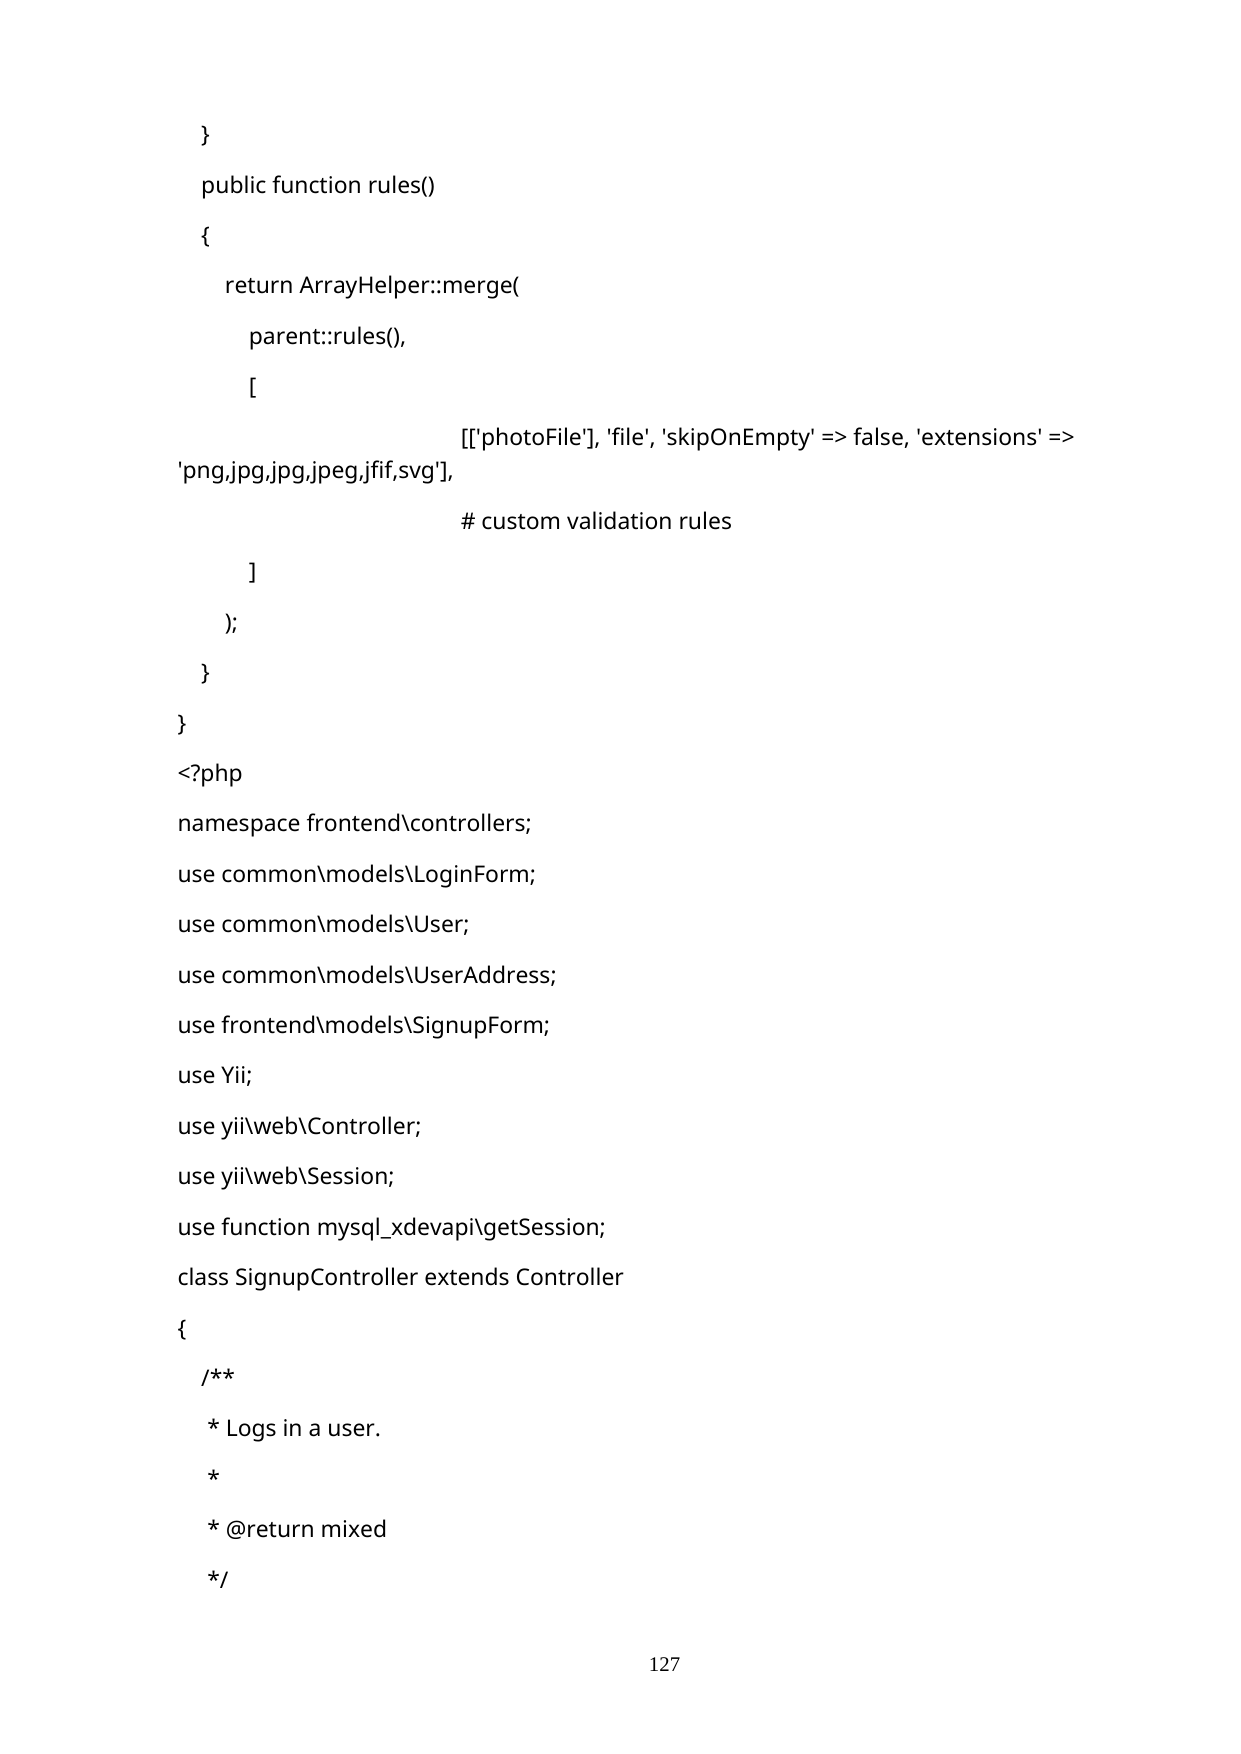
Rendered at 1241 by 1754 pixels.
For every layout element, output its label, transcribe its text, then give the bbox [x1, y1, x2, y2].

text } [177, 118, 1152, 149]
text parent::rules(), [177, 320, 1152, 351]
text * @return mixed [177, 1513, 1152, 1544]
text use common\models\User; [177, 908, 1152, 939]
text <?php [177, 757, 1152, 788]
text use function mysql_xdevapi\getSession; [177, 1211, 1152, 1242]
text use Yii; [177, 1059, 1152, 1091]
text ); [177, 606, 1152, 637]
text use yii\web\Controller; [177, 1110, 1152, 1141]
text use yii\web\Session; [177, 1160, 1152, 1191]
text [['photoFile'], 'file', 'skipOnEmpty' => false, 'extensions' => 'png,jpg,jpg,jpeg,jfif,svg'], [177, 421, 1152, 486]
text namespace frontend\controllers; [177, 807, 1152, 838]
text ] [177, 555, 1152, 586]
text public function rules() [177, 168, 1152, 200]
text use common\models\UserAddress; [177, 958, 1152, 990]
text # custom validation rules [177, 505, 1152, 536]
text [ [177, 370, 1152, 401]
text { [177, 219, 1152, 250]
text * Logs in a user. [177, 1412, 1152, 1443]
text use common\models\LoginForm; [177, 858, 1152, 889]
text * [177, 1463, 1152, 1494]
text /** [177, 1362, 1152, 1393]
text } [177, 706, 1152, 738]
text */ [177, 1563, 1152, 1595]
text { [177, 1311, 1152, 1343]
text class SignupController extends Controller [177, 1261, 1152, 1292]
text } [177, 656, 1152, 687]
text return ArrayHelper::merge( [177, 269, 1152, 301]
text use frontend\models\SignupForm; [177, 1009, 1152, 1040]
